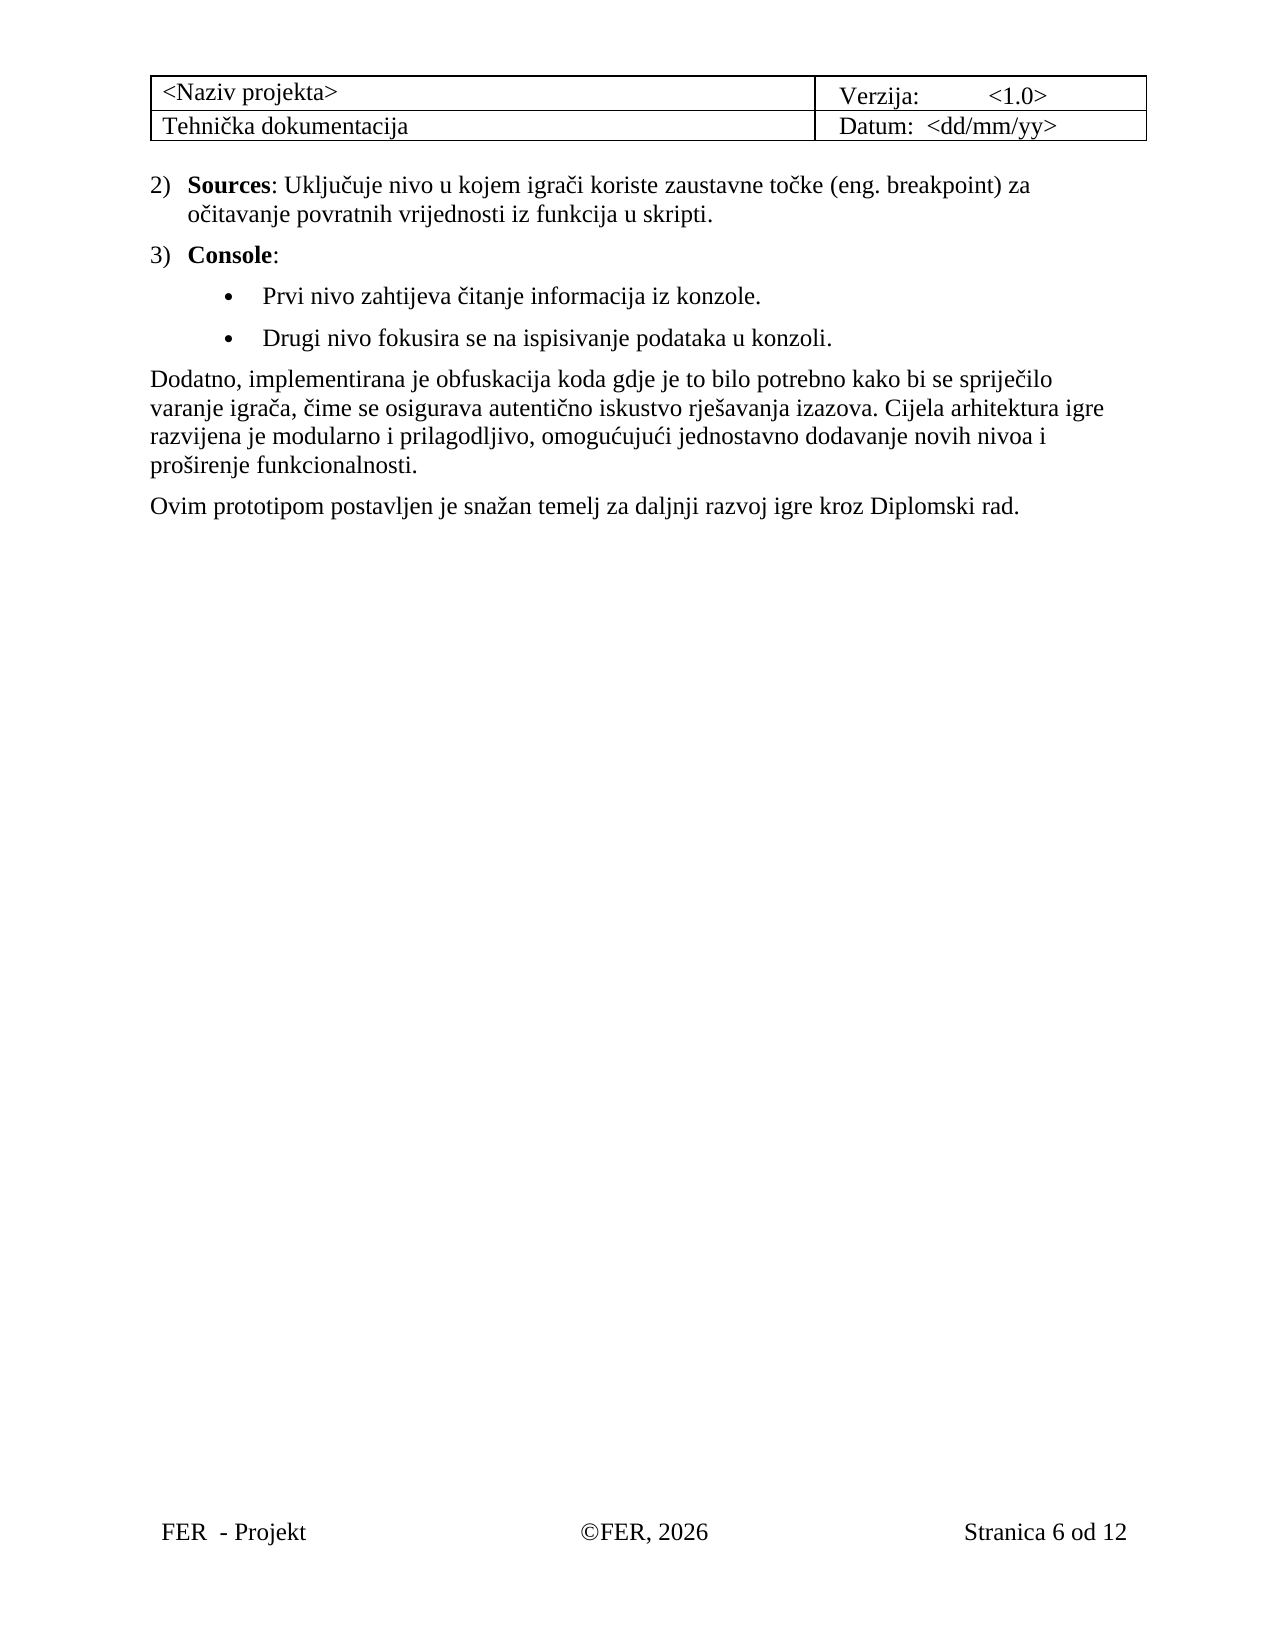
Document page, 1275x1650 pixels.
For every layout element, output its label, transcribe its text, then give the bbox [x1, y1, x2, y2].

text Ovim prototipom postavljen je snažan temelj za daljnji razvoj igre kroz Diplomski rad. [150, 491, 1125, 520]
list Prvi nivo zahtijeva čitanje informacija iz konzole. [225, 281, 1125, 310]
list Drugi nivo fokusira se na ispisivanje podataka u konzoli. [225, 323, 1125, 351]
list Sources: Uključuje nivo u kojem igrači koriste zaustavne točke (eng. breakpoint) za očitavanje povratnih vrijednosti iz funkcija u skripti. [150, 170, 1125, 228]
text Dodatno, implementirana je obfuskacija koda gdje je to bilo potrebno kako bi se spriječilo varanje igrača, čime se osigurava autentično iskustvo rješavanja izazova. Cijela arhitektura igre razvijena je modularno i prilagodljivo, omogućujući jednostavno dodavanje novih nivoa i proširenje funkcionalnosti. [150, 364, 1125, 479]
list Console: [150, 240, 1125, 269]
